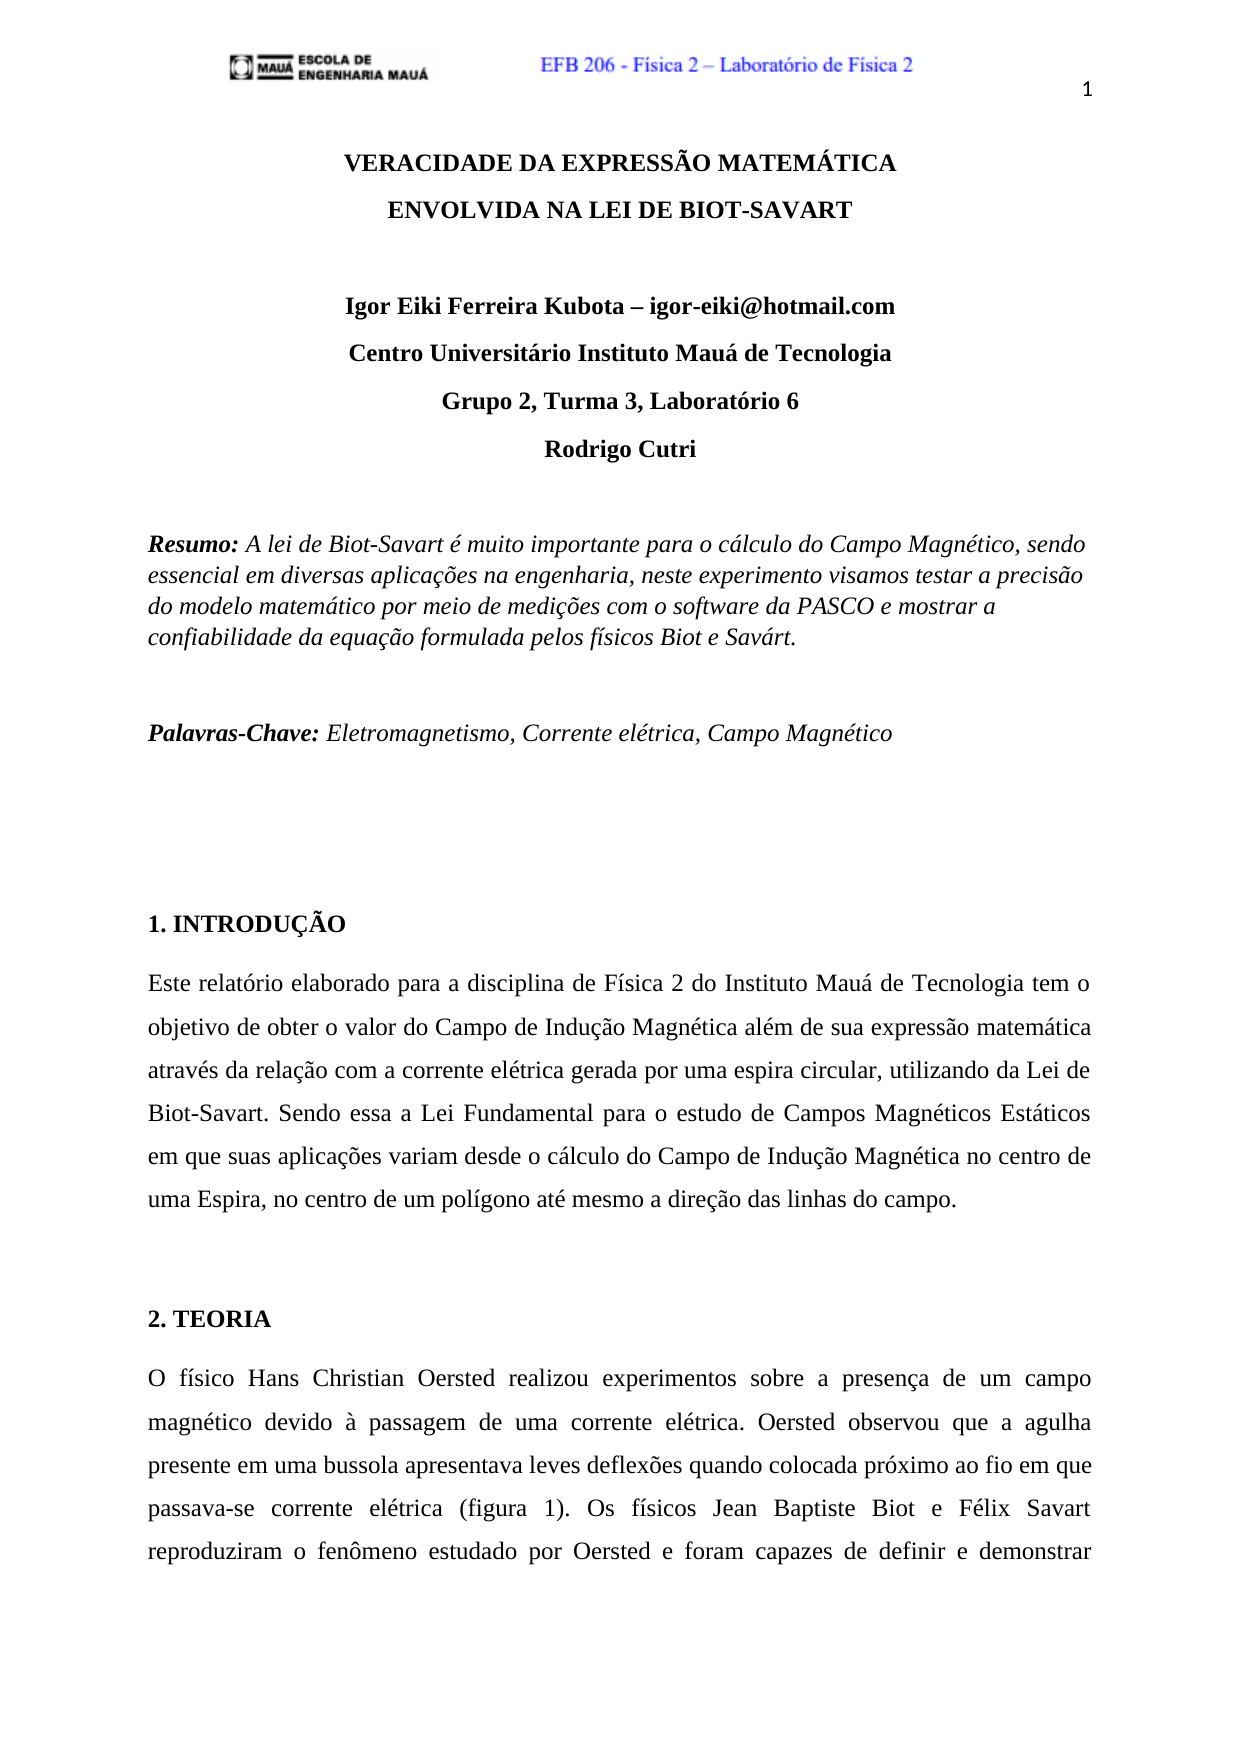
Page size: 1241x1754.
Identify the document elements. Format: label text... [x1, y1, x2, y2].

text 2. TEORIA [148, 1304, 1092, 1332]
text Igor Eiki Ferreira Kubota – igor-eiki@hotmail.com [148, 291, 1092, 319]
text Resumo: A lei de Biot-Savart é muito importante para o cálculo do Campo Magnético, sendo essencial em diversas aplicações na engenharia, neste experimento visamos testar a precisão do modelo matemático por meio de medições com o software da PASCO e mostrar a confiabilidade da equação formulada pelos físicos Biot e Savárt. [148, 529, 1092, 651]
text Grupo 2, Turma 3, Laboratório 6 [148, 386, 1092, 415]
picture [211, 29, 939, 99]
text Este relatório elaborado para a disciplina de Física 2 do Instituto Mauá de Tecnologia tem o objetivo de obter o valor do Campo de Indução Magnética além de sua expressão matemática através da relação com a corrente elétrica gerada por uma espira circular, utilizando da Lei de Biot-Savart. Sendo essa a Lei Fundamental para o estudo de Campos Magnéticos Estáticos em que suas aplicações variam desde o cálculo do Campo de Indução Magnética no centro de uma Espira, no centro de um polígono até mesmo a direção das linhas do campo. [148, 968, 1092, 1213]
text Palavras-Chave: Eletromagnetismo, Corrente elétrica, Campo Magnético [148, 718, 1092, 747]
text Centro Universitário Instituto Mauá de Tecnologia [148, 338, 1092, 367]
text 1. INTRODUÇÃO [148, 909, 1092, 937]
text VERACIDADE DA EXPRESSÃO MATEMÁTICA [148, 148, 1092, 176]
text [148, 1363, 1092, 1565]
text Rodrigo Cutri [148, 434, 1092, 463]
text ENVOLVIDA NA LEI DE BIOT-SAVART [148, 195, 1092, 224]
